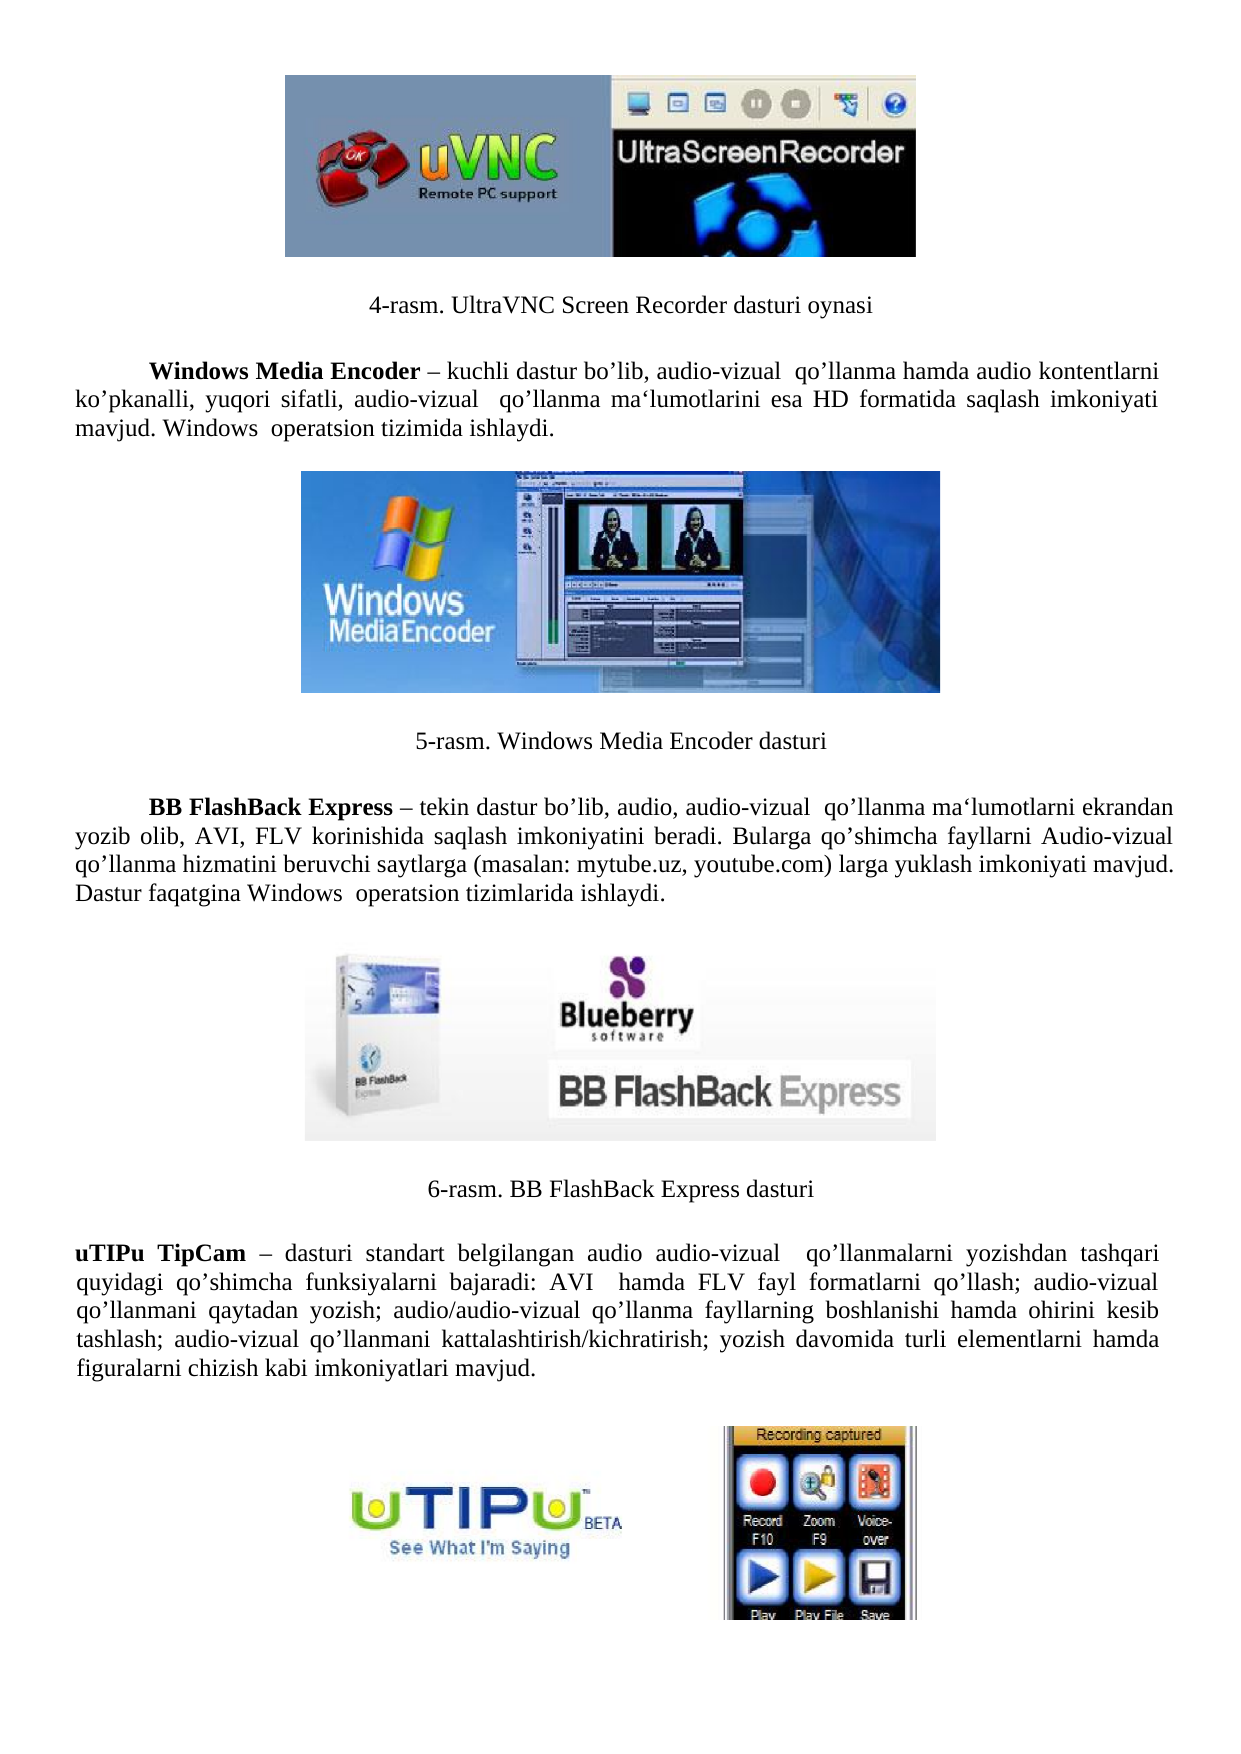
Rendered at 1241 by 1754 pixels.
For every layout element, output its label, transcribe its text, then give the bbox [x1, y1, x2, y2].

text 6-rasm. BB FlashBack Express dasturi [75, 1174, 1167, 1203]
picture [304, 931, 936, 1141]
text BB FlashBack Express – tekin dastur bo’lib, audio, audio-vizual qo’llanma ma‘lumotlarni ekrandan yozib olib, AVI, FLV korinishida saqlash imkoniyatini beradi. Bularga qo’shimcha fayllarni Audio-vizual qo’llanma hizmatini beruvchi saytlarga (masalan: mytube.uz, youtube.com) larga yuklash imkoniyati mavjud. Dastur faqatgina Windows operatsion tizimlarida ishlaydi. [75, 792, 1175, 907]
text uTIPu TipCam – dasturi standart belgilangan audio audio-vizual qo’llanmalarni yozishdan tashqari quyidagi qo’shimcha funksiyalarni bajaradi: AVI hamda FLV fayl formatlarni qo’llash; audio-vizual qo’llanmani qaytadan yozish; audio/audio-vizual qo’llanma fayllarning boshlanishi hamda ohirini kesib tashlash; audio-vizual qo’llanmani kattalashtirish/kichratirish; yozish davomida turli elementlarni hamda figuralarni chizish kabi imkoniyatlari mavjud. [75, 1238, 1160, 1382]
text Windows Media Encoder – kuchli dastur bo’lib, audio-vizual qo’llanma hamda audio kontentlarni ko’pkanalli, yuqori sifatli, audio-vizual qo’llanma ma‘lumotlarini esa HD formatida saqlash imkoniyati mavjud. Windows operatsion tizimida ishlaydi. [75, 356, 1160, 442]
picture [300, 470, 941, 693]
picture [284, 75, 916, 257]
text 5-rasm. Windows Media Encoder dasturi [75, 726, 1167, 755]
text 4-rasm. UltraVNC Screen Recorder dasturi oynasi [75, 290, 1167, 319]
picture [307, 1426, 934, 1620]
